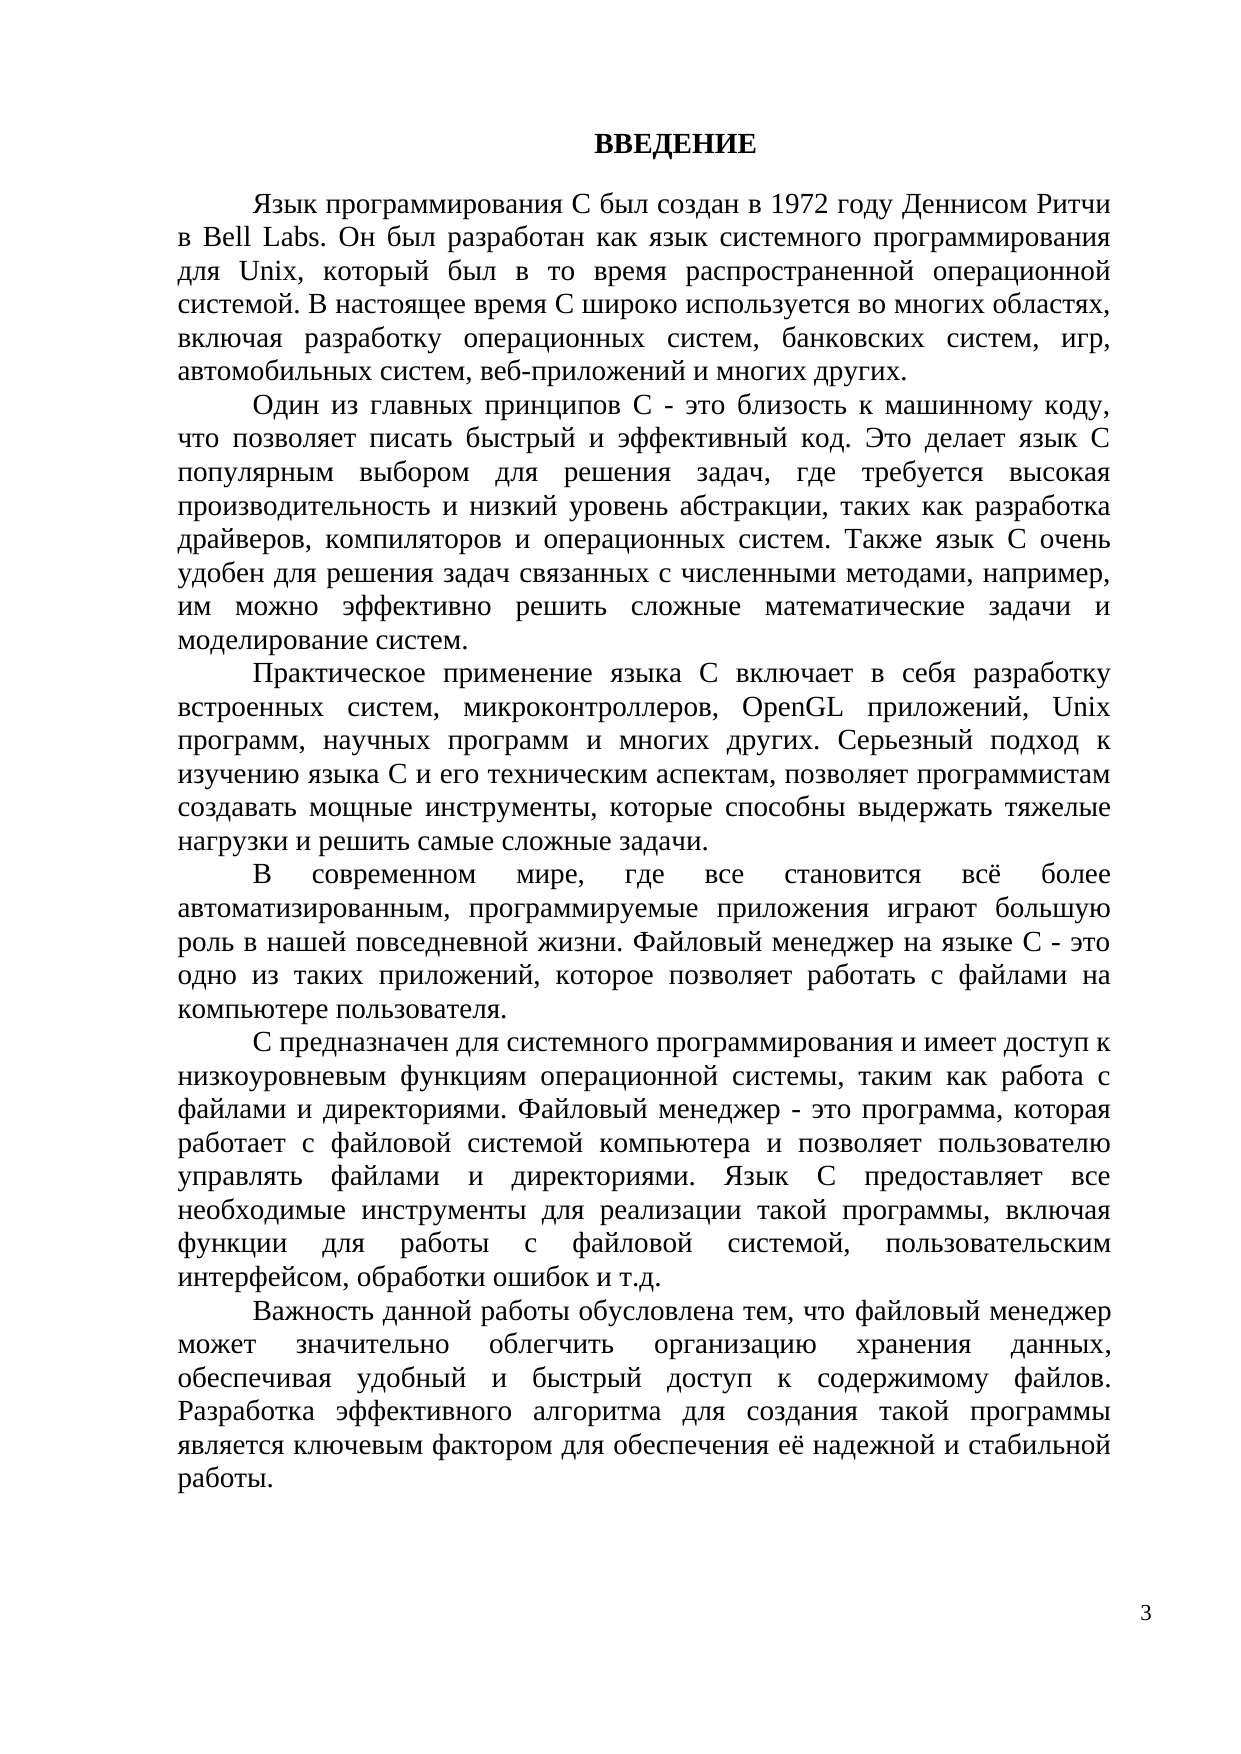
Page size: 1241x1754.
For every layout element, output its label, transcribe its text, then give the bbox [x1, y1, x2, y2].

subtitle ВВЕДЕНИЕ [199, 126, 1152, 159]
text Важность данной работы обусловлена тем, что файловый менеджер может значительно облегчить организацию хранения данных, обеспечивая удобный и быстрый доступ к содержимому файлов. Разработка эффективного алгоритма для создания такой программы является ключевым фактором для обеспечения её надежной и стабильной работы. [177, 1293, 1112, 1494]
text С предназначен для системного программирования и имеет доступ к низкоуровневым функциям операционной системы, таким как работа с файлами и директориями. Файловый менеджер - это программа, которая работает с файловой системой компьютера и позволяет пользователю управлять файлами и директориями. Язык С предоставляет все необходимые инструменты для реализации такой программы, включая функции для работы с файловой системой, пользовательским интерфейсом, обработки ошибок и т.д. [177, 1024, 1112, 1293]
text Один из главных принципов С - это близость к машинному коду, что позволяет писать быстрый и эффективный код. Это делает язык С популярным выбором для решения задач, где требуется высокая производительность и низкий уровень абстракции, таких как разработка драйверов, компиляторов и операционных систем. Также язык С очень удобен для решения задач связанных с численными методами, например, им можно эффективно решить сложные математические задачи и моделирование систем. [177, 387, 1112, 655]
text В современном мире, где все становится всё более автоматизированным, программируемые приложения играют большую роль в нашей повседневной жизни. Файловый менеджер на языке С - это одно из таких приложений, которое позволяет работать с файлами на компьютере пользователя. [177, 857, 1112, 1024]
text Практическое применение языка С включает в себя разработку встроенных систем, микроконтроллеров, OpenGL приложений, Unix программ, научных программ и многих других. Серьезный подход к изучению языка С и его техническим аспектам, позволяет программистам создавать мощные инструменты, которые способны выдержать тяжелые нагрузки и решить самые сложные задачи. [177, 655, 1112, 857]
text Язык программирования С был создан в 1972 году Деннисом Ритчи в Bell Labs. Он был разработан как язык системного программирования для Unix, который был в то время распространенной операционной системой. В настоящее время С широко используется во многих областях, включая разработку операционных систем, банковских систем, игр, автомобильных систем, веб-приложений и многих других. [177, 186, 1112, 387]
